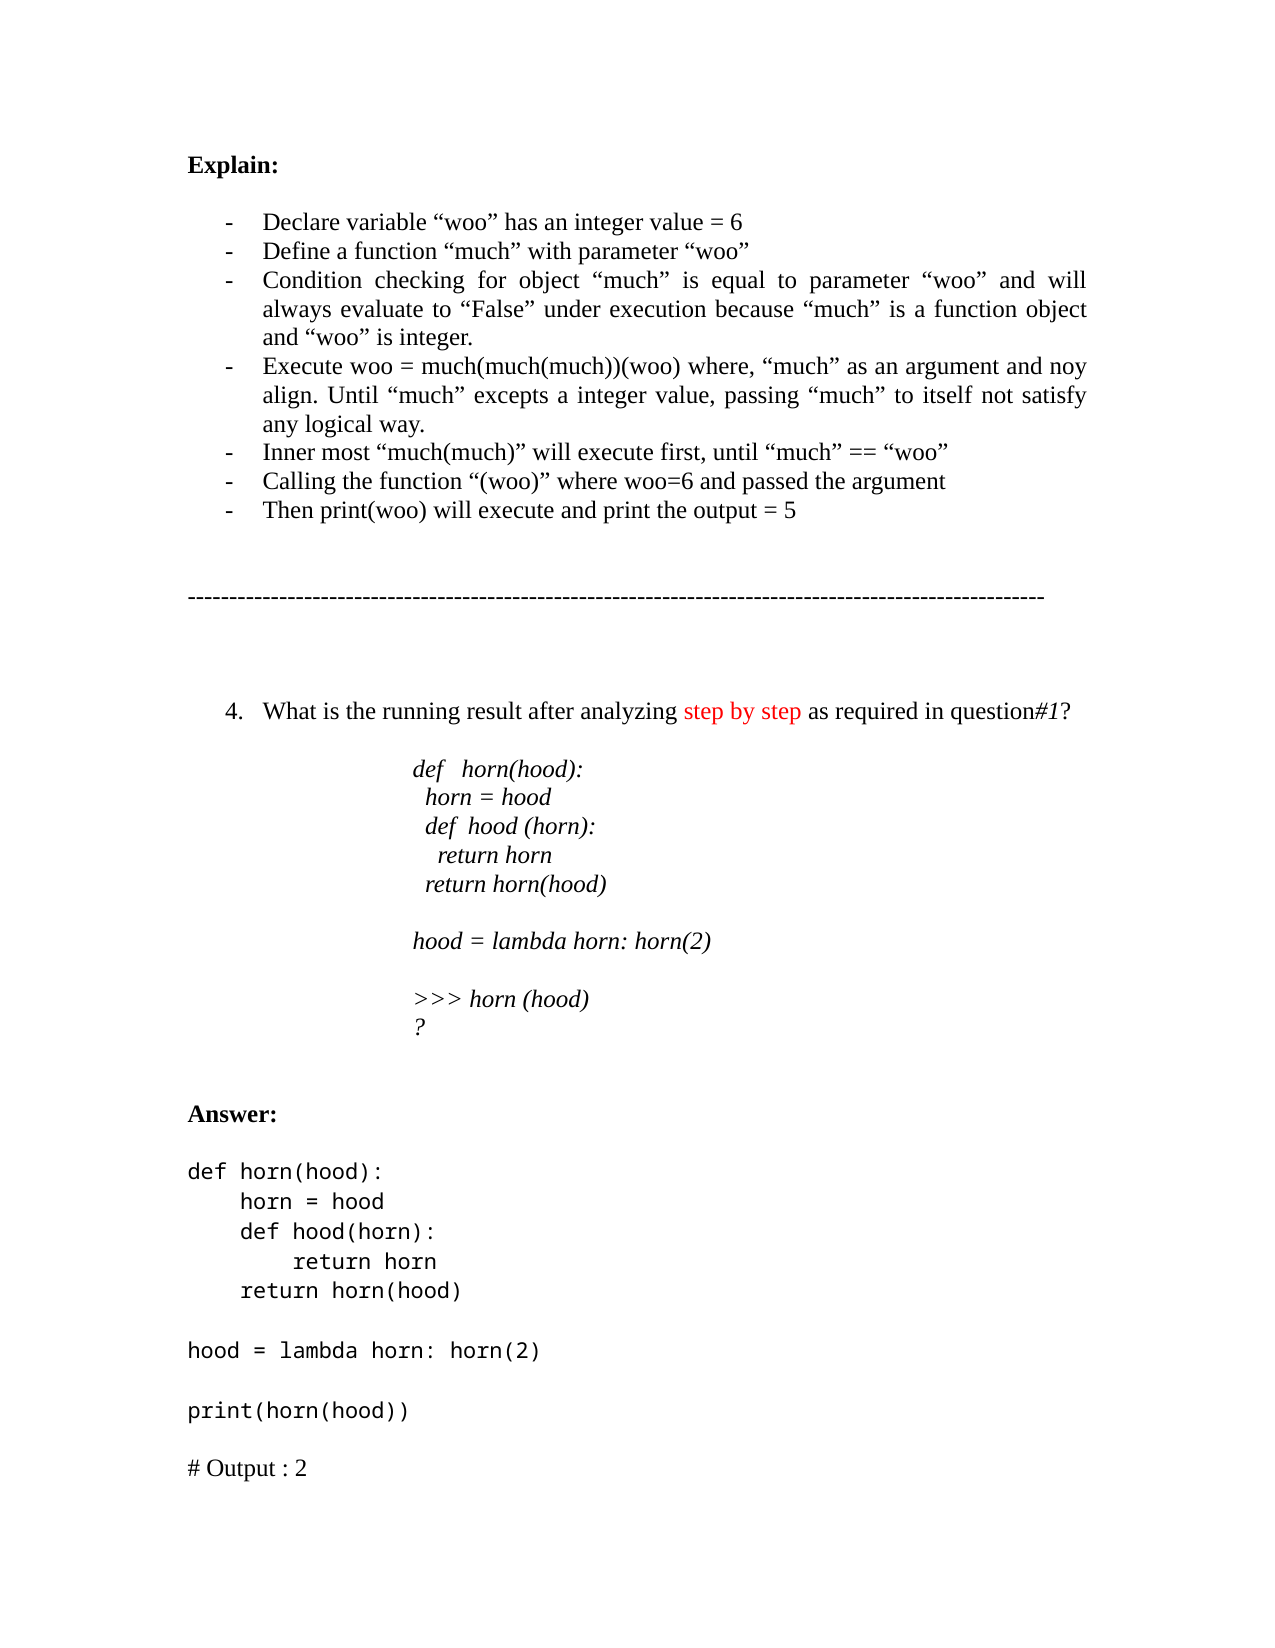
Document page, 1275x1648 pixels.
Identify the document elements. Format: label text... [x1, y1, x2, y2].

text Answer: [187, 1099, 1088, 1127]
text # Output : 2 [187, 1453, 1088, 1482]
list Condition checking for object “much” is equal to parameter “woo” and will always evaluate to “False” under execution because “much” is a function object and “woo” is integer. [225, 265, 1088, 351]
text def horn(hood): [187, 1156, 1088, 1186]
text >>> horn (hood) [412, 984, 1088, 1012]
text return horn(hood) [187, 1275, 1088, 1305]
text print(horn(hood)) [187, 1394, 1088, 1424]
text horn = hood [187, 1186, 1088, 1216]
text ------------------------------------------------------------------------------------------------------- [187, 581, 1088, 610]
text ? [412, 1012, 1088, 1041]
text def hood (horn): [412, 811, 1088, 840]
list Calling the function “(woo)” where woo=6 and passed the argument [225, 466, 1088, 495]
text return horn(hood) [412, 869, 1088, 897]
list Define a function “much” with parameter “woo” [225, 236, 1088, 265]
text horn = hood [412, 782, 1088, 811]
text hood = lambda horn: horn(2) [412, 926, 1088, 955]
text return horn [187, 1246, 1088, 1275]
text return horn [412, 840, 1088, 869]
list Execute woo = much(much(much))(woo) where, “much” as an argument and noy align. Until “much” excepts a integer value, passing “much” to itself not satisfy any logical way. [225, 351, 1088, 437]
list Then print(woo) will execute and print the output = 5 [225, 495, 1088, 524]
list Declare variable “woo” has an integer value = 6 [225, 207, 1088, 236]
text def horn(hood): [412, 754, 1088, 782]
list Inner most “much(much)” will execute first, until “much” == “woo” [225, 437, 1088, 466]
text def hood(horn): [187, 1216, 1088, 1246]
text hood = lambda horn: horn(2) [187, 1335, 1088, 1365]
text Explain: [187, 150, 1088, 179]
list What is the running result after analyzing step by step as required in question#1? [225, 696, 1088, 725]
